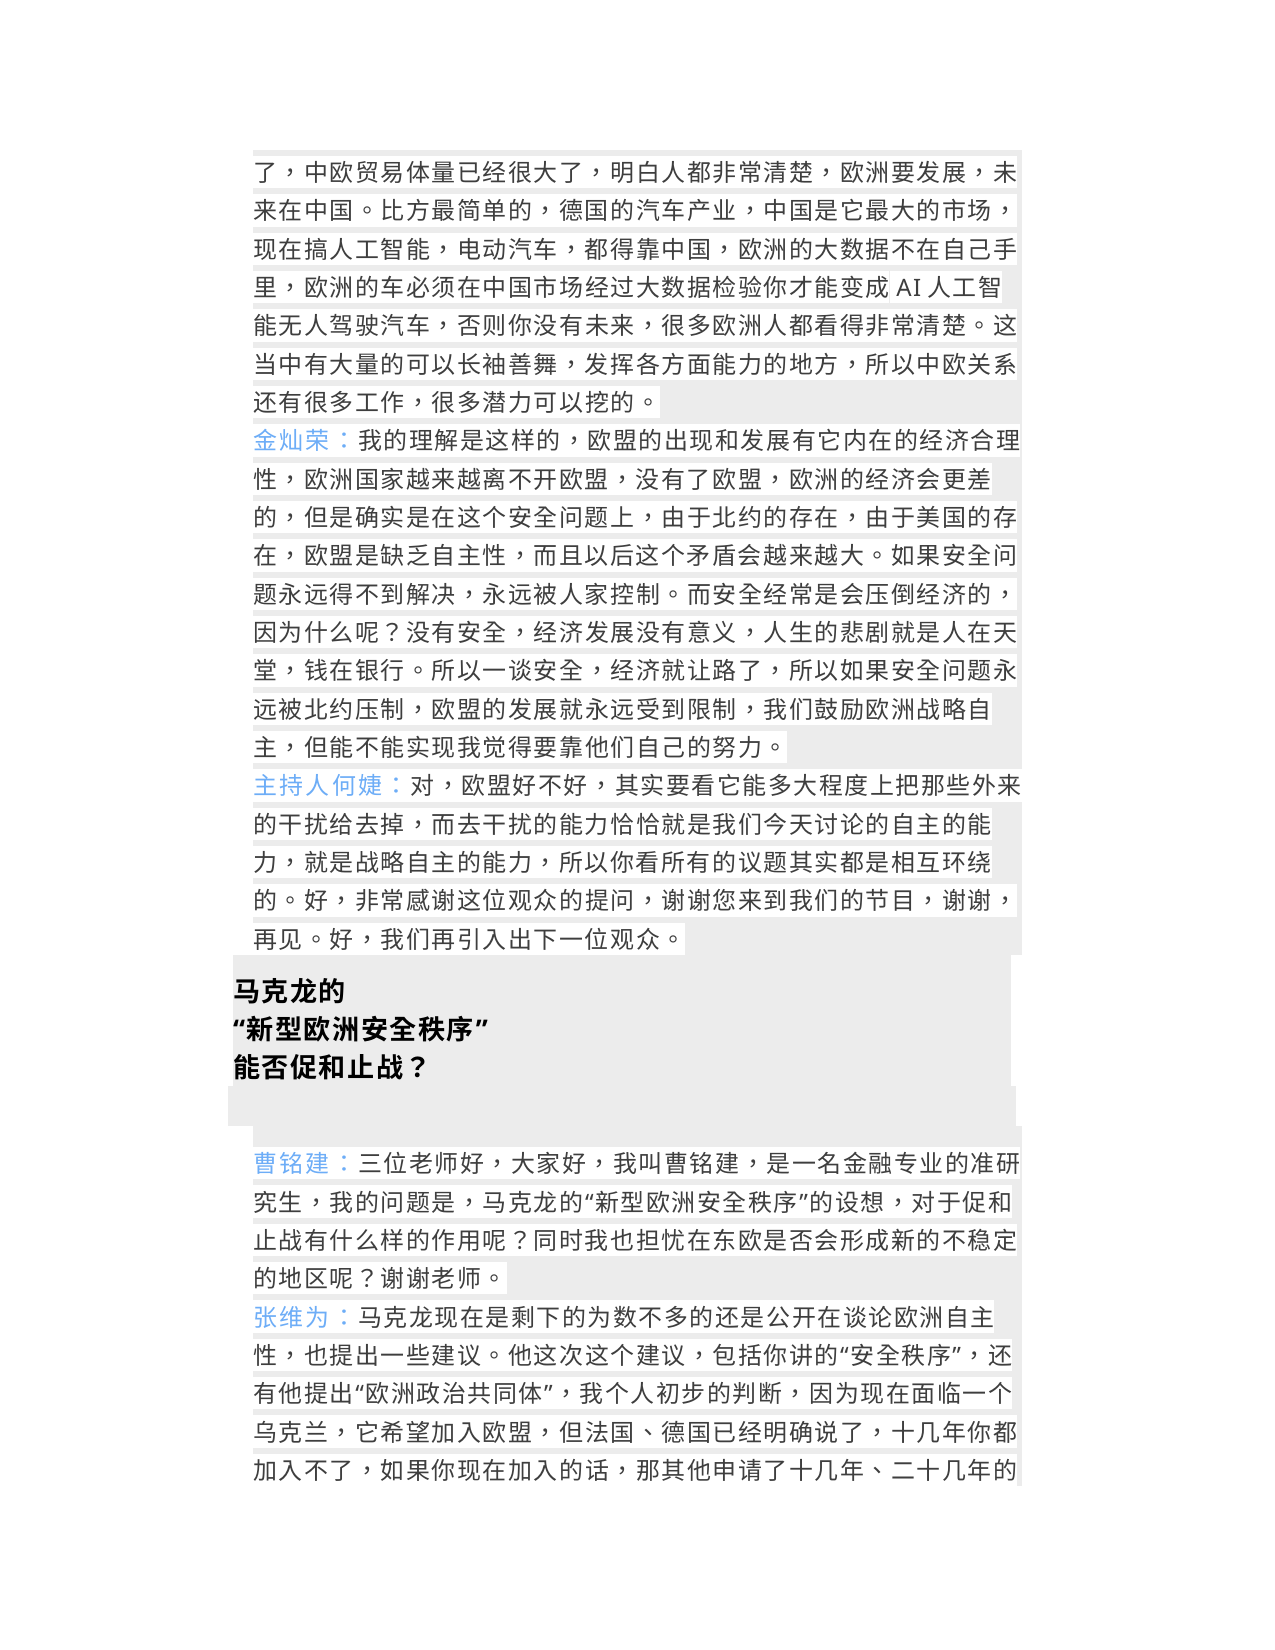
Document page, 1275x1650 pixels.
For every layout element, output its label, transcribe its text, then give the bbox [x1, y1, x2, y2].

text 曹铭建：三位老师好，大家好，我叫曹铭建，是一名金融专业的准研究生，我的问题是，马克龙的“新型欧洲安全秩序”的设想，对于促和止战有什么样的作用呢？同时我也担忧在东欧是否会形成新的不稳定的地区呢？谢谢老师。 [253, 1141, 1022, 1294]
text “新型欧洲安全秩序” [233, 1009, 1011, 1047]
text 金灿荣：我的理解是这样的，欧盟的出现和发展有它内在的经济合理性，欧洲国家越来越离不开欧盟，没有了欧盟，欧洲的经济会更差的，但是确实是在这个安全问题上，由于北约的存在，由于美国的存在，欧盟是缺乏自主性，而且以后这个矛盾会越来越大。如果安全问题永远得不到解决，永远被人家控制。而安全经常是会压倒经济的，因为什么呢？没有安全，经济发展没有意义，人生的悲剧就是人在天堂，钱在银行。所以一谈安全，经济就让路了，所以如果安全问题永远被北约压制，欧盟的发展就永远受到限制，我们鼓励欧洲战略自主，但能不能实现我觉得要靠他们自己的努力。 [253, 418, 1022, 763]
text 能否促和止战？ [233, 1047, 1011, 1086]
text 主持人何婕：对，欧盟好不好，其实要看它能多大程度上把那些外来的干扰给去掉，而去干扰的能力恰恰就是我们今天讨论的自主的能力，就是战略自主的能力，所以你看所有的议题其实都是相互环绕的。好，非常感谢这位观众的提问，谢谢您来到我们的节目，谢谢，再见。好，我们再引入出下一位观众。 [253, 802, 1022, 955]
text 马克龙的 [233, 971, 1011, 1009]
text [253, 150, 1022, 418]
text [253, 1294, 1022, 1486]
